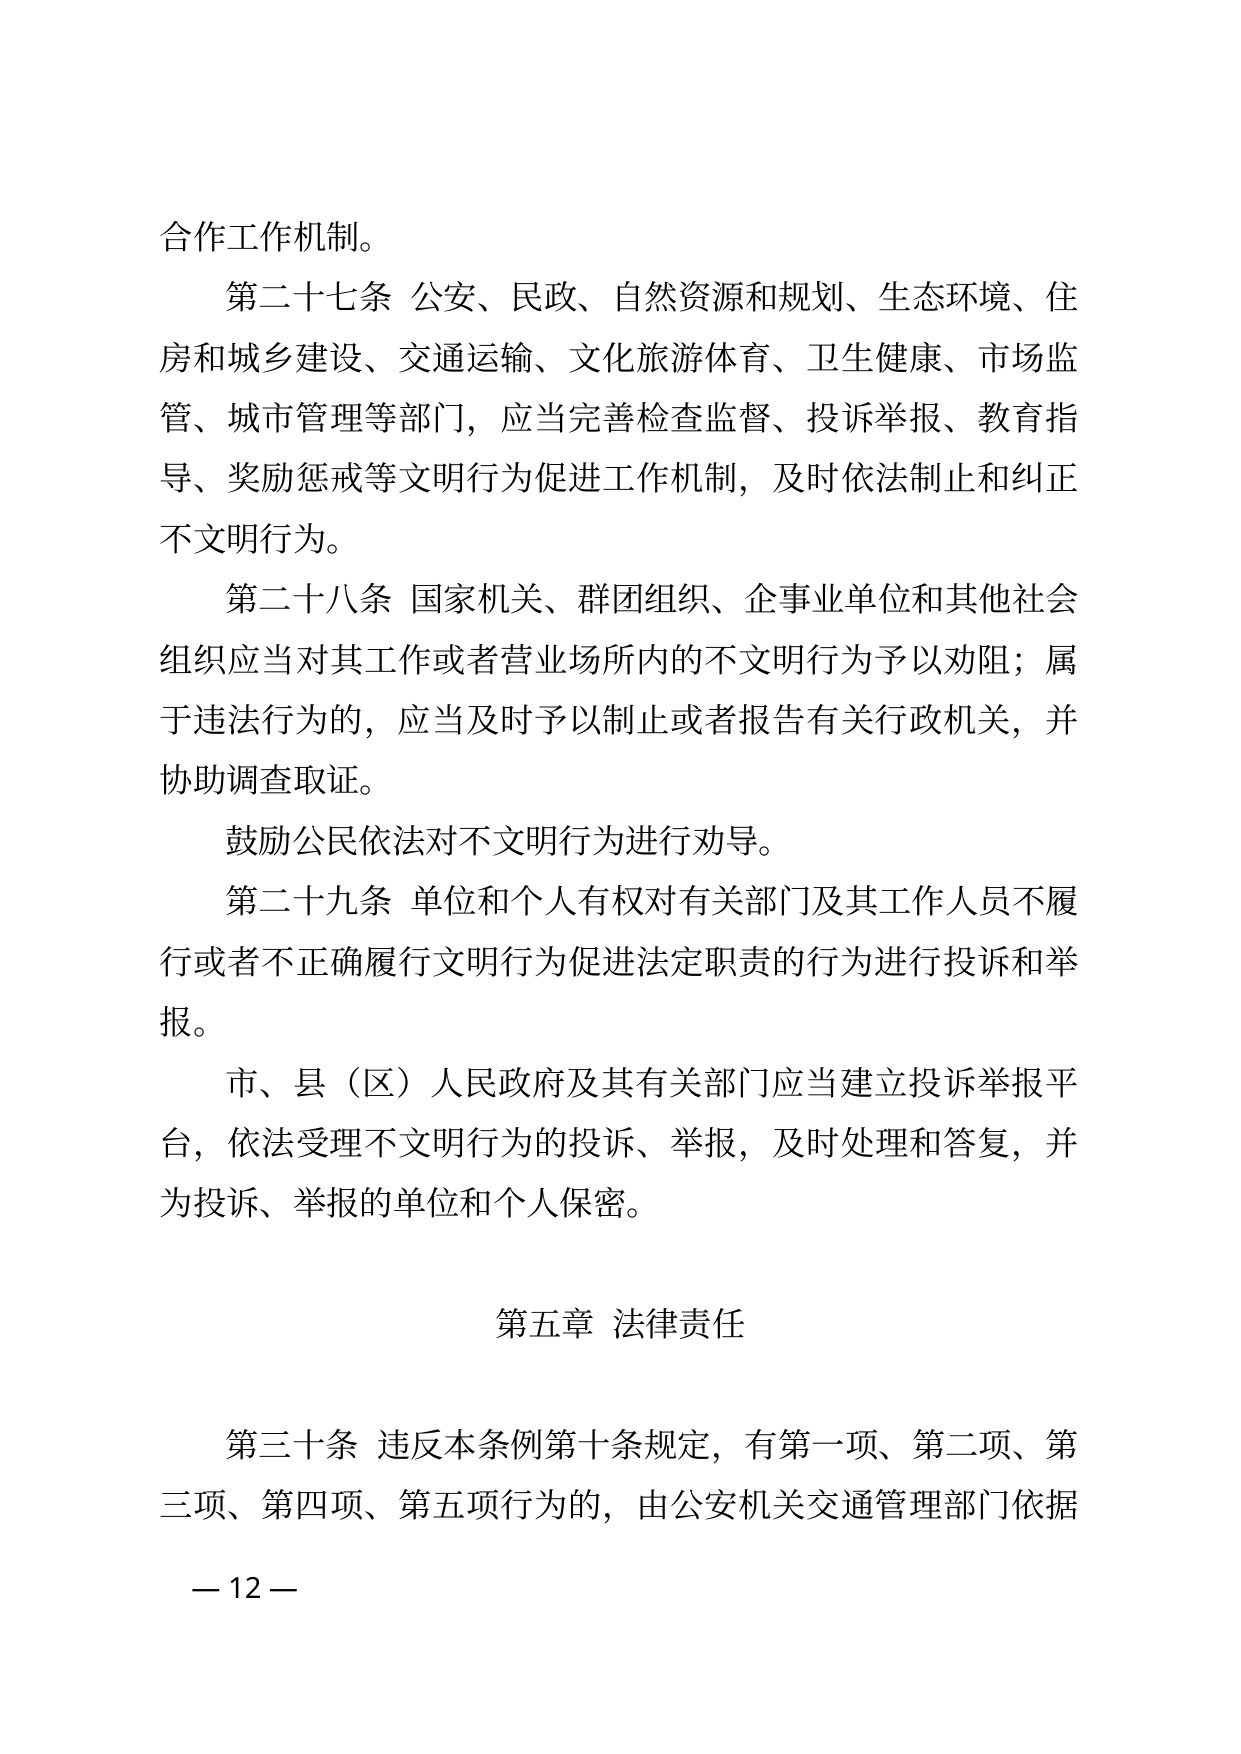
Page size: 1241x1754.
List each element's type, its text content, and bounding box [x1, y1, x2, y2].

text 鼓励公民依法对不文明行为进行劝导。 [159, 805, 1081, 865]
text 市、县（区）人民政府及其有关部门应当建立投诉举报平台，依法受理不文明行为的投诉、举报，及时处理和答复，并为投诉、举报的单位和个人保密。 [159, 1047, 1081, 1228]
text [159, 201, 1081, 261]
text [159, 1409, 1081, 1530]
text 第二十八条 国家机关、群团组织、企事业单位和其他社会组织应当对其工作或者营业场所内的不文明行为予以劝阻；属于违法行为的，应当及时予以制止或者报告有关行政机关，并协助调查取证。 [159, 563, 1081, 805]
text 第五章 法律责任 [159, 1288, 1081, 1349]
text 第二十九条 单位和个人有权对有关部门及其工作人员不履行或者不正确履行文明行为促进法定职责的行为进行投诉和举报。 [159, 865, 1081, 1047]
text 第二十七条 公安、民政、自然资源和规划、生态环境、住房和城乡建设、交通运输、文化旅游体育、卫生健康、市场监管、城市管理等部门，应当完善检查监督、投诉举报、教育指导、奖励惩戒等文明行为促进工作机制，及时依法制止和纠正不文明行为。 [159, 261, 1081, 563]
